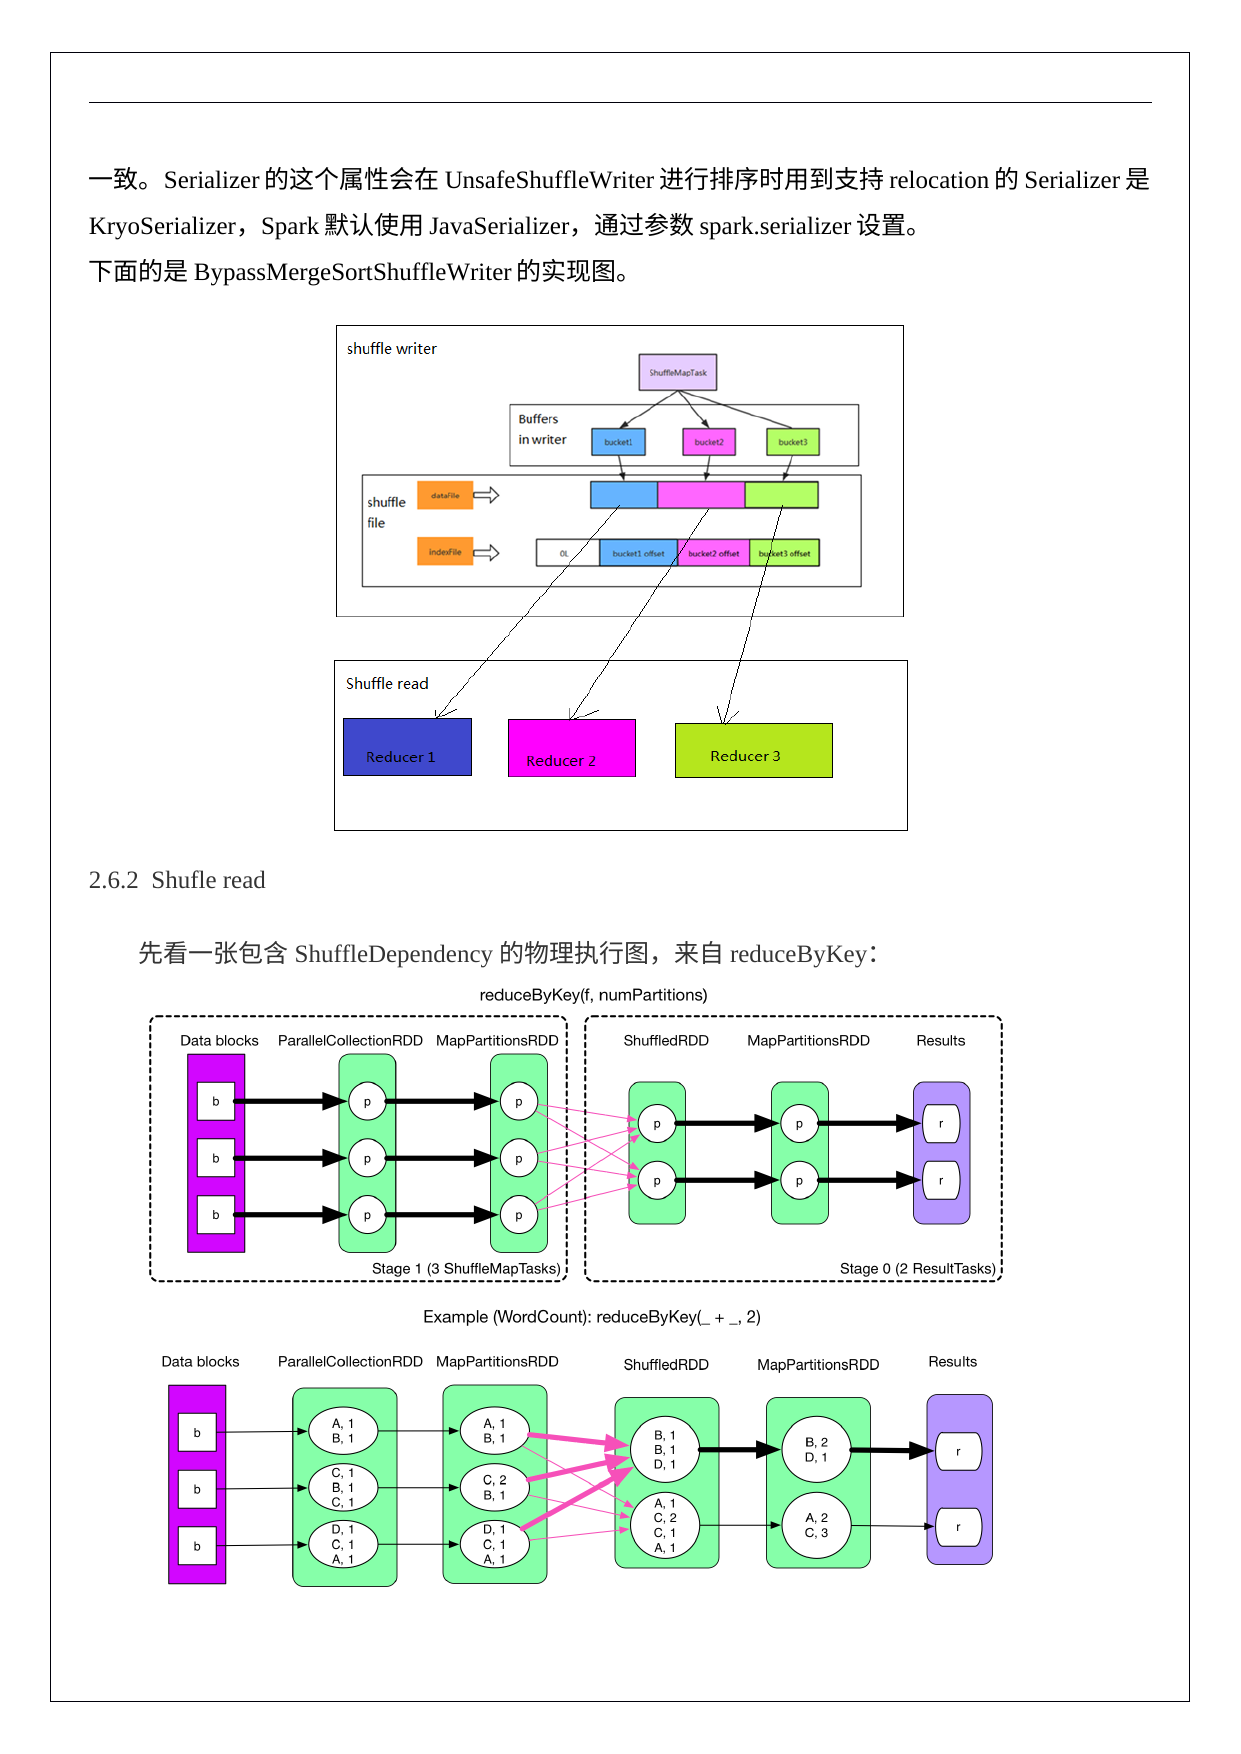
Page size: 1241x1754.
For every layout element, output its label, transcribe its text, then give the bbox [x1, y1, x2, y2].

text 先看一张包含 ShuffleDependency 的物理执行图，来自 reduceByKey： [89, 933, 1152, 970]
picture [328, 316, 912, 837]
text 下面的是BypassMergeSortShuffleWriter的实现图。 [89, 242, 1152, 287]
picture [138, 969, 1013, 1598]
subtitle 2.6.2 Shufle read [89, 865, 1152, 894]
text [89, 150, 1152, 242]
